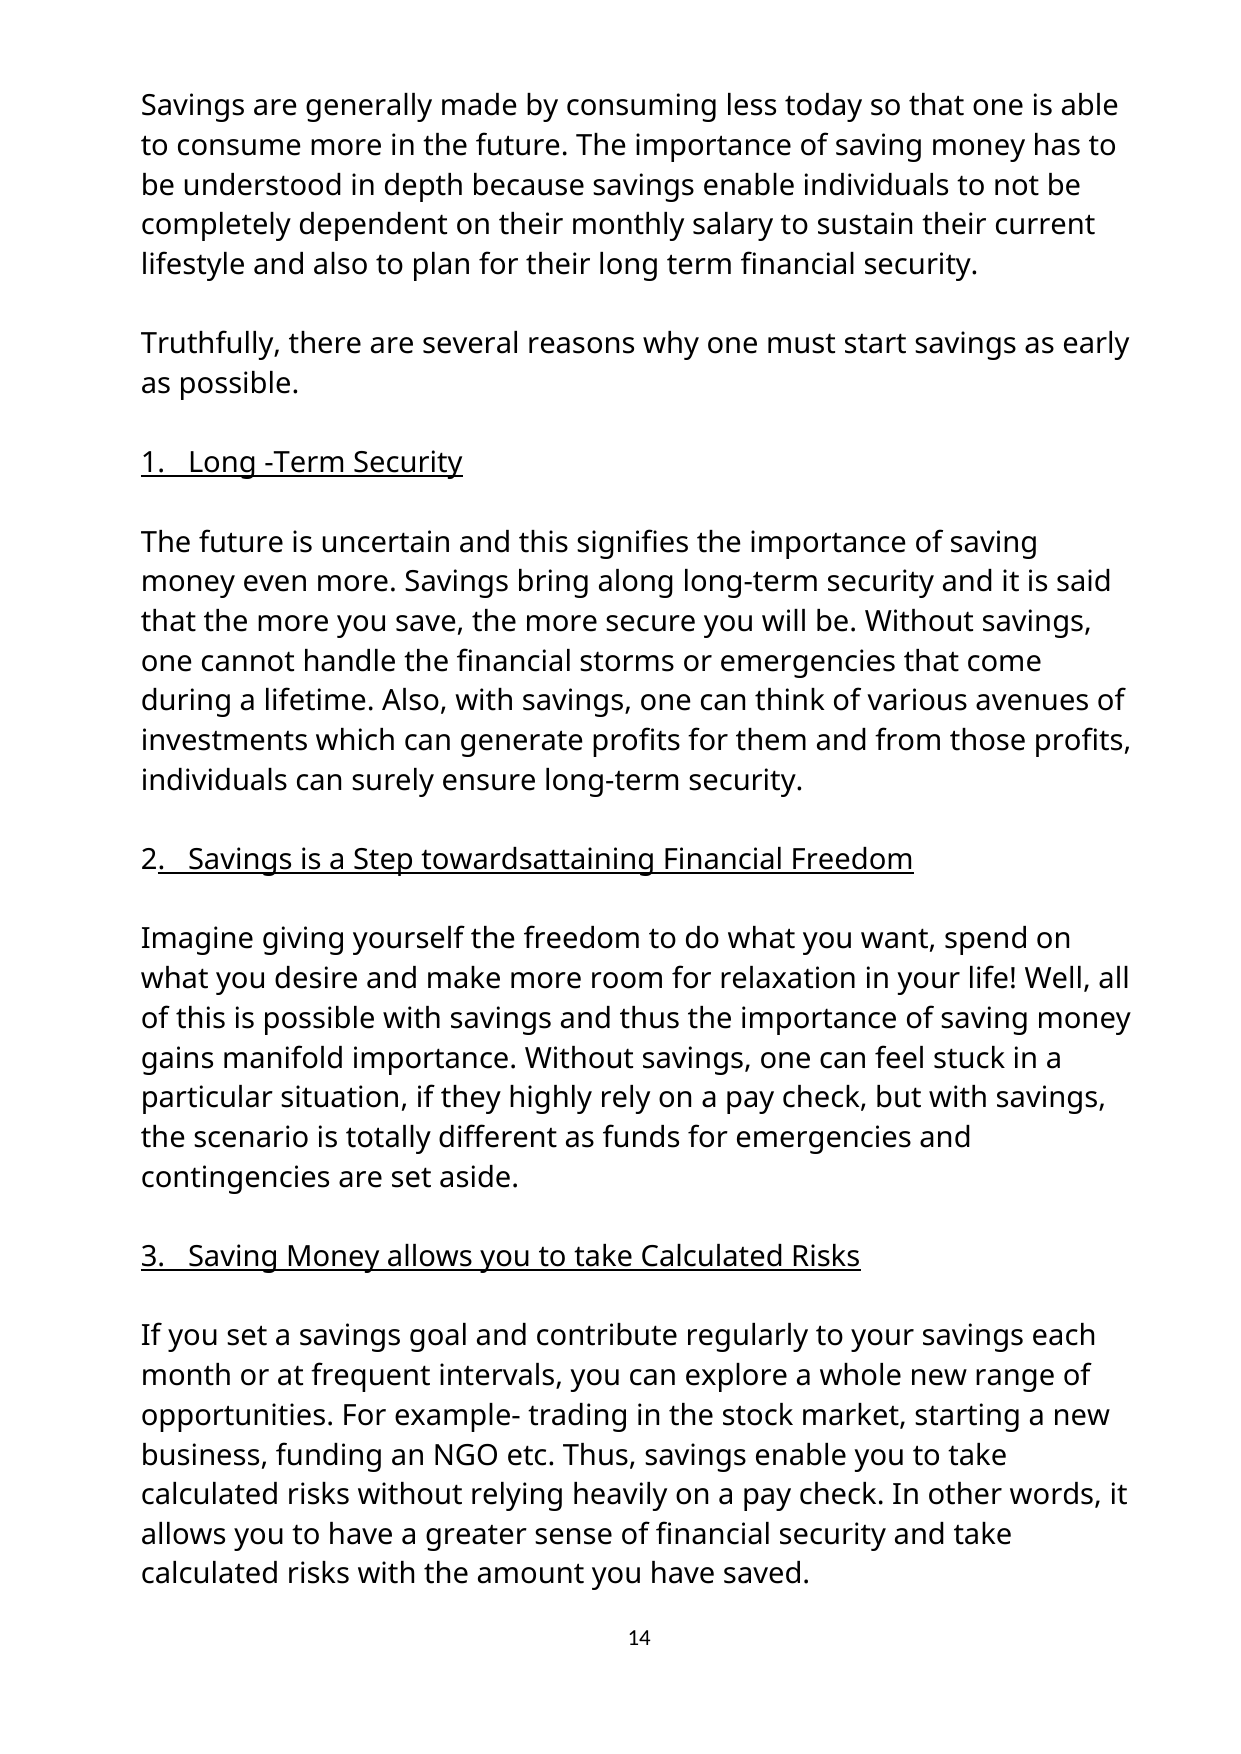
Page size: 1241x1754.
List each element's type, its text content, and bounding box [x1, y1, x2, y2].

text 2. Savings is a Step towardsattaining Financial Freedom [141, 838, 1137, 878]
text Imagine giving yourself the freedom to do what you want, spend on what you desire and make more room for relaxation in your life! Well, all of this is possible with savings and thus the importance of saving money gains manifold importance. Without savings, one can feel stuck in a particular situation, if they highly rely on a pay check, but with savings, the scenario is totally different as funds for emergencies and contingencies are set aside. [141, 918, 1137, 1196]
text 3. Saving Money allows you to take Calculated Risks [141, 1235, 1137, 1275]
text Truthfully, there are several reasons why one must start savings as early as possible. [141, 322, 1137, 402]
text 1. Long -Term Security [141, 442, 1137, 481]
text The future is uncertain and this signifies the importance of saving money even more. Savings bring along long-term security and it is said that the more you save, the more secure you will be. Without savings, one cannot handle the financial storms or emergencies that come during a lifetime. Also, with savings, one can think of various avenues of investments which can generate profits for them and from those profits, individuals can surely ensure long-term security. [141, 521, 1137, 799]
text If you set a savings goal and contribute regularly to your savings each month or at frequent intervals, you can explore a whole new range of opportunities. For example- trading in the stock market, starting a new business, funding an NGO etc. Thus, savings enable you to take calculated risks without relying heavily on a pay check. In other words, it allows you to have a greater sense of financial security and take calculated risks with the amount you have saved. [141, 1315, 1137, 1592]
text Savings are generally made by consuming less today so that one is able to consume more in the future. The importance of saving money has to be understood in depth because savings enable individuals to not be completely dependent on their monthly salary to sustain their current lifestyle and also to plan for their long term financial security. [141, 84, 1137, 283]
